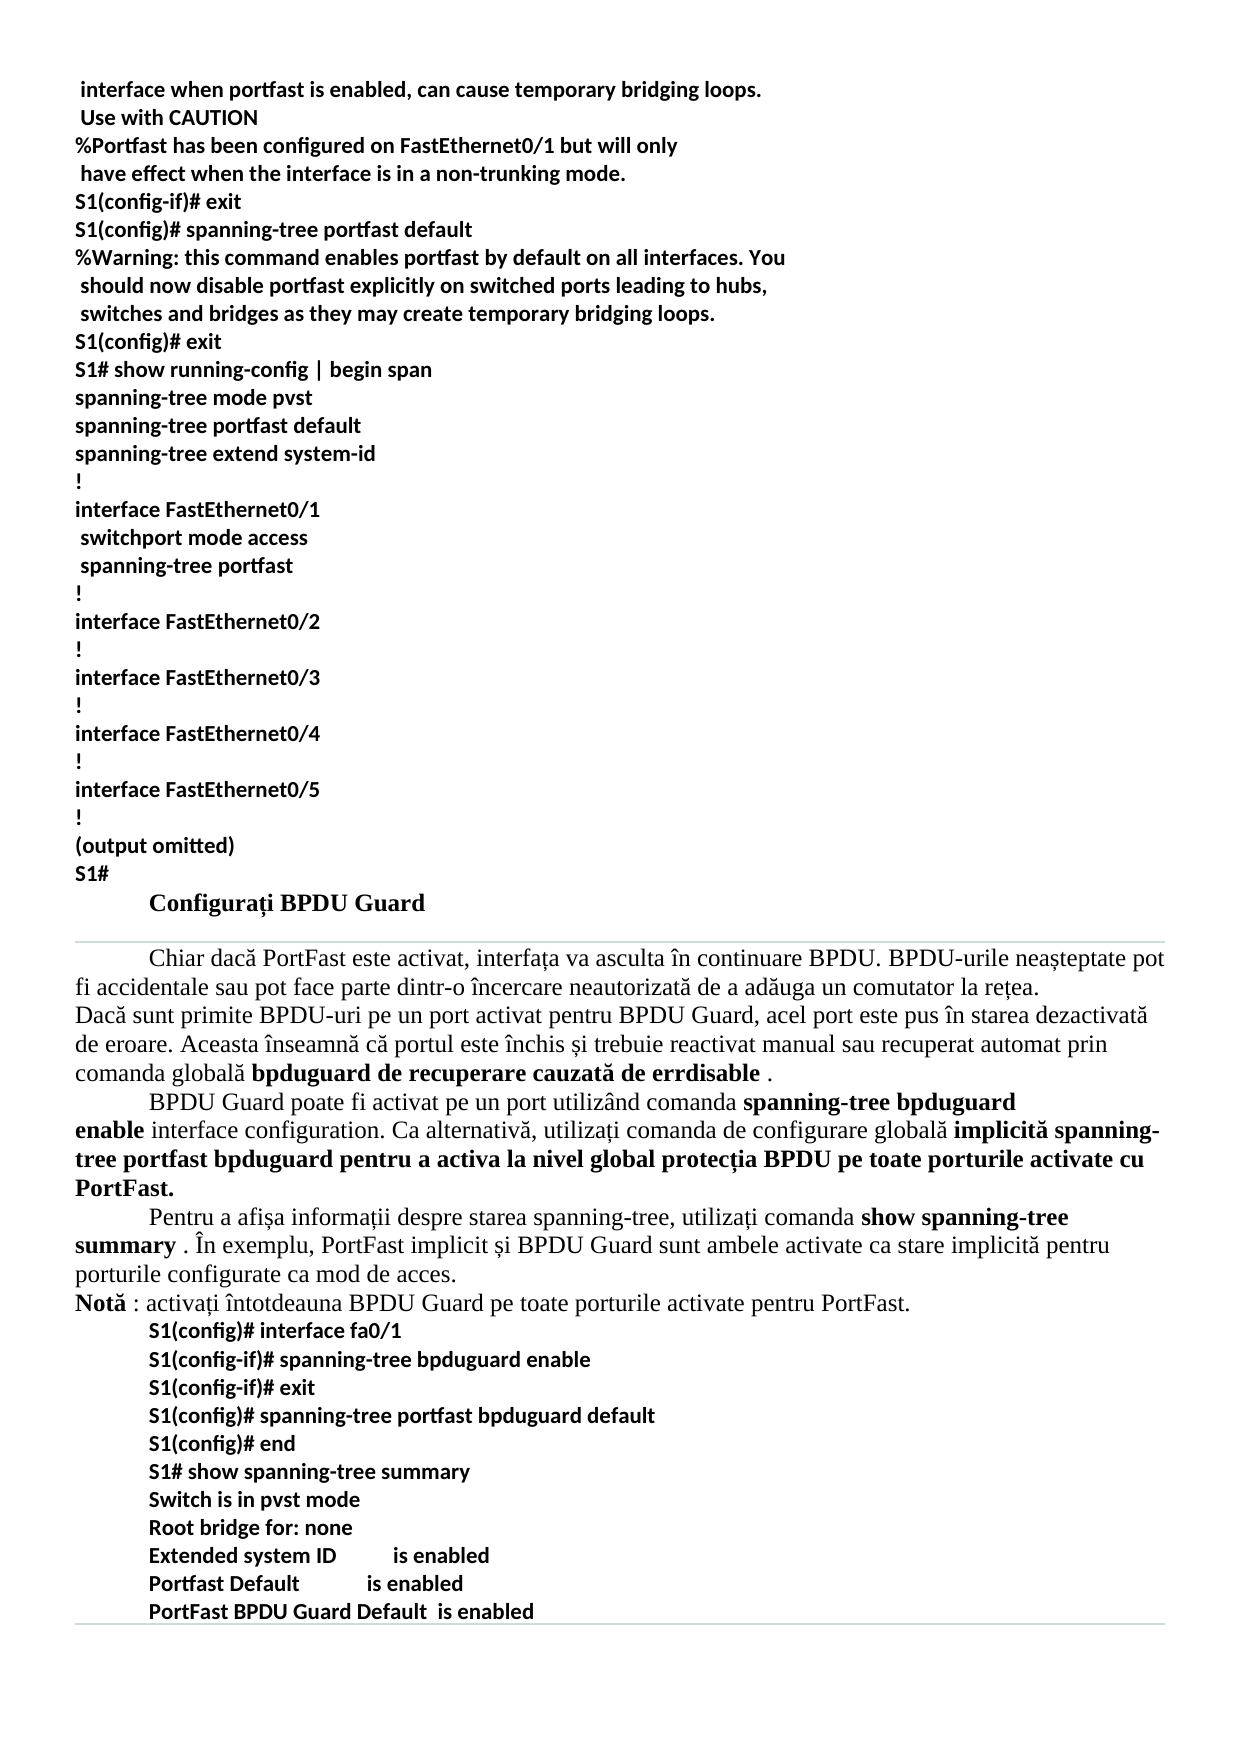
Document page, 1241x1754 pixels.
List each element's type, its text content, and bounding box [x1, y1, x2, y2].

text Switch is in pvst mode [75, 1485, 1165, 1513]
text interface FastEthernet0/4 [75, 719, 1165, 747]
text interface when portfast is enabled, can cause temporary bridging loops. [75, 75, 1165, 103]
text (output omitted) [75, 832, 1165, 859]
text S1(config)# exit [75, 327, 1165, 355]
text BPDU Guard poate fi activat pe un port utilizând comanda spanning-tree bpduguard enable interface configuration. Ca alternativă, utilizați comanda de configurare globală implicită spanning-tree portfast bpduguard pentru a activa la nivel global protecția BPDU pe toate porturile activate cu PortFast. [75, 1087, 1165, 1202]
text S1(config-if)# exit [75, 187, 1165, 215]
text S1(config)# spanning-tree portfast default [75, 215, 1165, 243]
text ! [75, 803, 1165, 832]
text Pentru a afișa informații despre starea spanning-tree, utilizați comanda show spanning-tree summary . În exemplu, PortFast implicit și BPDU Guard sunt ambele activate ca stare implicită pentru porturile configurate ca mod de acces. [75, 1202, 1165, 1288]
text S1(config-if)# exit [75, 1373, 1165, 1401]
text S1(config)# spanning-tree portfast bpduguard default [75, 1401, 1165, 1429]
text interface FastEthernet0/3 [75, 663, 1165, 691]
text spanning-tree portfast [75, 551, 1165, 579]
text %Warning: this command enables portfast by default on all interfaces. You [75, 243, 1165, 271]
text PortFast BPDU Guard Default is enabled [75, 1597, 1165, 1623]
text ! [75, 747, 1165, 776]
text interface FastEthernet0/5 [75, 776, 1165, 803]
text interface FastEthernet0/1 [75, 495, 1165, 523]
text Portfast Default is enabled [75, 1569, 1165, 1597]
text S1# [75, 859, 1165, 888]
text switches and bridges as they may create temporary bridging loops. [75, 299, 1165, 327]
text ! [75, 467, 1165, 495]
text S1# show spanning-tree summary [75, 1457, 1165, 1485]
text spanning-tree portfast default [75, 411, 1165, 439]
text interface FastEthernet0/2 [75, 607, 1165, 635]
text S1# show running-config | begin span [75, 355, 1165, 383]
text spanning-tree mode pvst [75, 383, 1165, 411]
text Extended system ID is enabled [75, 1541, 1165, 1569]
text Dacă sunt primite BPDU-uri pe un port activat pentru BPDU Guard, acel port este pus în starea dezactivată de eroare. Aceasta înseamnă că portul este închis și trebuie reactivat manual sau recuperat automat prin comanda globală bpduguard de recuperare cauzată de errdisable . [75, 1000, 1165, 1087]
text ! [75, 635, 1165, 663]
text have effect when the interface is in a non-trunking mode. [75, 159, 1165, 187]
text switchport mode access [75, 523, 1165, 551]
text %Portfast has been configured on FastEthernet0/1 but will only [75, 131, 1165, 159]
text spanning-tree extend system-id [75, 439, 1165, 467]
text S1(config)# end [75, 1429, 1165, 1457]
text S1(config-if)# spanning-tree bpduguard enable [75, 1345, 1165, 1373]
text Root bridge for: none [75, 1513, 1165, 1541]
text should now disable portfast explicitly on switched ports leading to hubs, [75, 271, 1165, 299]
text Notă : activați întotdeauna BPDU Guard pe toate porturile activate pentru PortFast. [75, 1288, 1165, 1317]
text ! [75, 691, 1165, 719]
text Configurați BPDU Guard [75, 888, 1165, 941]
text Chiar dacă PortFast este activat, interfața va asculta în continuare BPDU. BPDU-urile neașteptate pot fi accidentale sau pot face parte dintr-o încercare neautorizată de a adăuga un comutator la rețea. [75, 943, 1165, 1000]
text S1(config)# interface fa0/1 [75, 1317, 1165, 1345]
text ! [75, 579, 1165, 607]
text Use with CAUTION [75, 103, 1165, 131]
